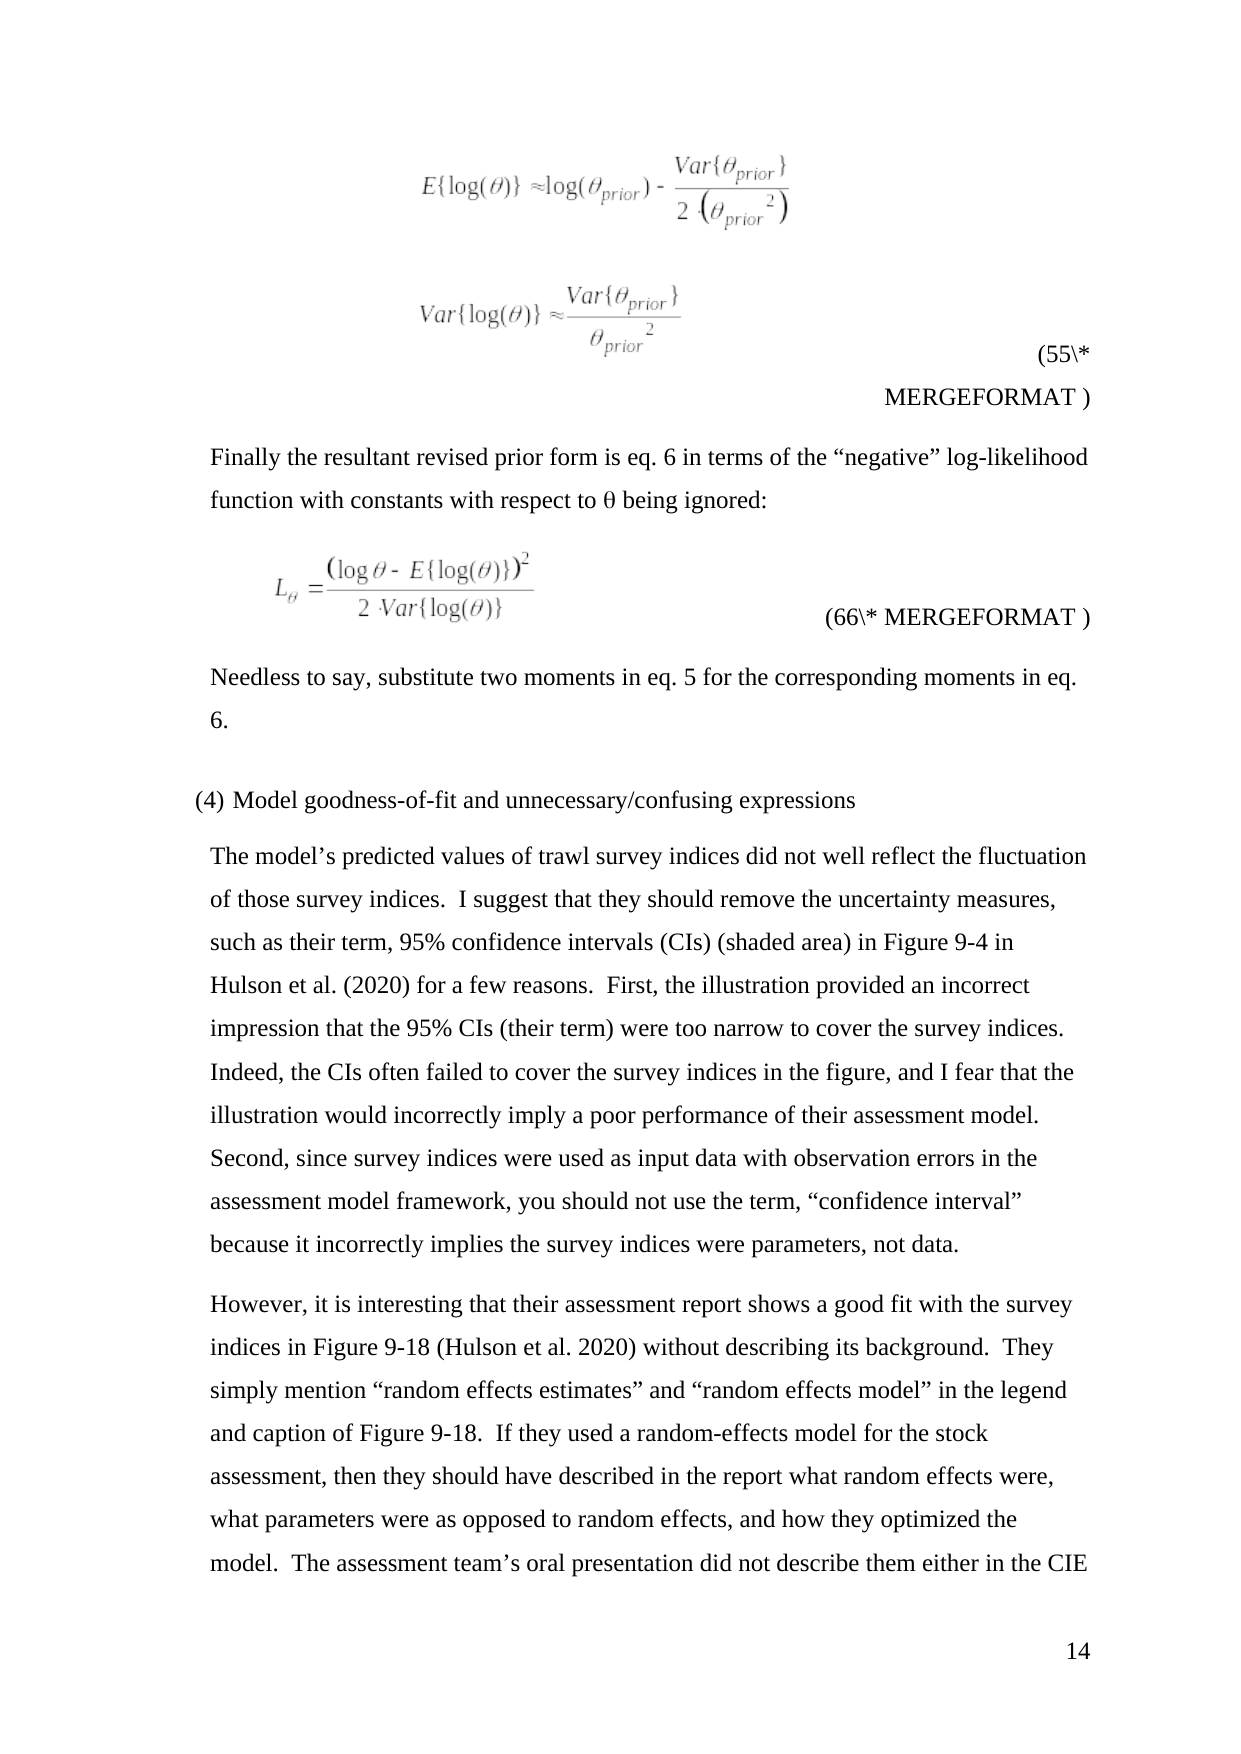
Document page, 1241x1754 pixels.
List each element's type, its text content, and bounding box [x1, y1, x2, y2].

list The model’s predicted values of trawl survey indices did not well reflect the fluctuation of those survey indices. I suggest that they should remove the uncertainty measures, such as their term, 95% confidence intervals (CIs) (shaded area) in Figure 9-4 in Hulson et al. (2020) for a few reasons. First, the illustration provided an incorrect impression that the 95% CIs (their term) were too narrow to cover the survey indices. Indeed, the CIs often failed to cover the survey indices in the figure, and I fear that the illustration would incorrectly imply a poor performance of their assessment model. Second, since survey indices were used as input data with observation errors in the assessment model framework, you should not use the term, “confidence interval” because it incorrectly implies the survey indices were parameters, not data. [210, 841, 1090, 1258]
list Needless to say, substitute two moments in eq. for the corresponding moments in eq. . [210, 662, 1090, 733]
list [210, 1289, 1090, 1576]
list () [225, 544, 1090, 631]
list Finally the resultant revised prior form is eq. in terms of the “negative” log-likelihood function with constants with respect to  being ignored: [210, 442, 1090, 513]
subtitle Model goodness-of-fit and unnecessary/confusing expressions [195, 785, 1090, 814]
list () [225, 150, 1090, 411]
